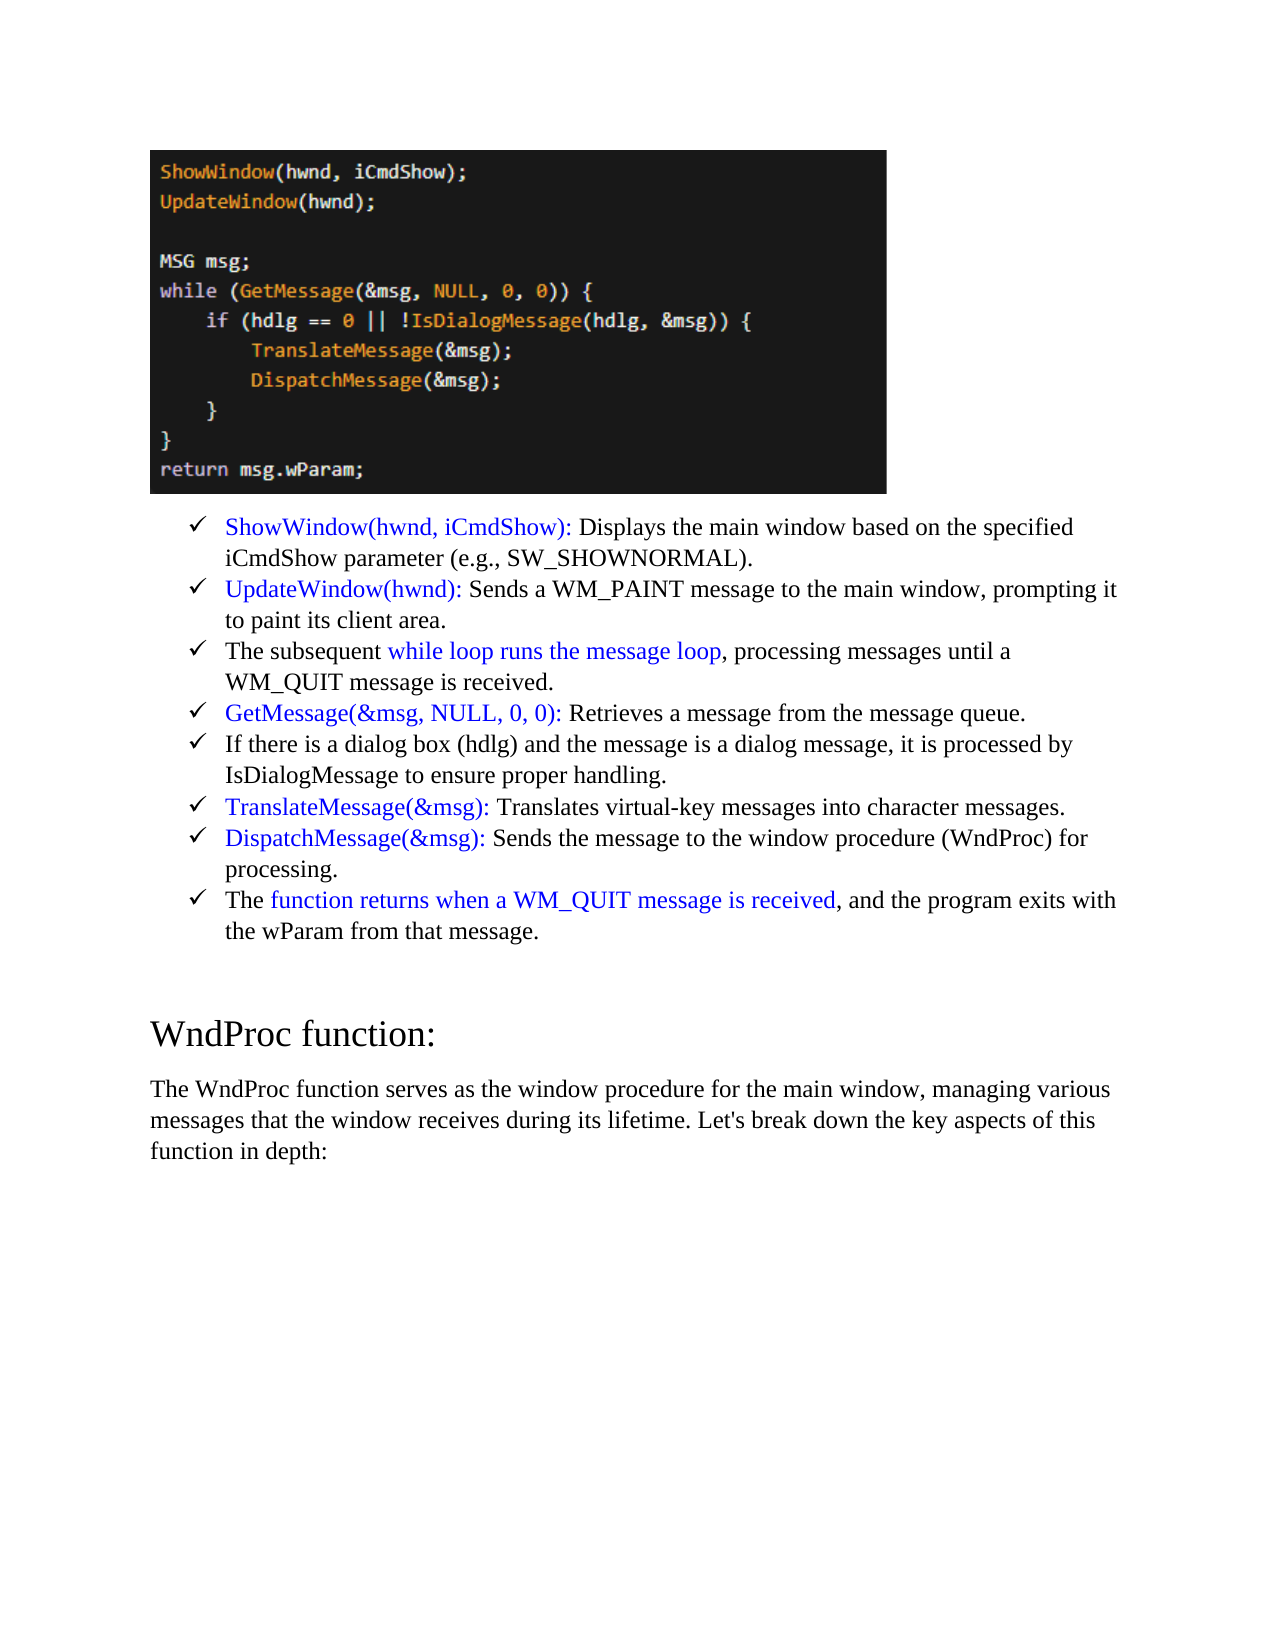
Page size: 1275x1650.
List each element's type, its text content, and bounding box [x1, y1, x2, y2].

list GetMessage(&msg, NULL, 0, 0): Retrieves a message from the message queue. [187, 698, 1125, 727]
list TranslateMessage(&msg): Translates virtual-key messages into character messages. [187, 792, 1125, 820]
text The WndProc function serves as the window procedure for the main window, managing various messages that the window receives during its lifetime. Let's break down the key aspects of this function in depth: [150, 1074, 1125, 1165]
list DispatchMessage(&msg): Sends the message to the window procedure (WndProc) for processing. [187, 823, 1125, 882]
list UpdateWindow(hwnd): Sends a WM_PAINT message to the main window, prompting it to paint its client area. [187, 574, 1125, 634]
picture [150, 150, 887, 494]
list ShowWindow(hwnd, iCmdShow): Displays the main window based on the specified iCmdShow parameter (e.g., SW_SHOWNORMAL). [187, 512, 1125, 572]
text WndProc function: [150, 1011, 1125, 1054]
list The subsequent while loop runs the message loop, processing messages until a WM_QUIT message is received. [187, 636, 1125, 696]
list If there is a dialog box (hdlg) and the message is a dialog message, it is processed by IsDialogMessage to ensure proper handling. [187, 729, 1125, 789]
list The function returns when a WM_QUIT message is received, and the program exits with the wParam from that message. [187, 885, 1125, 944]
